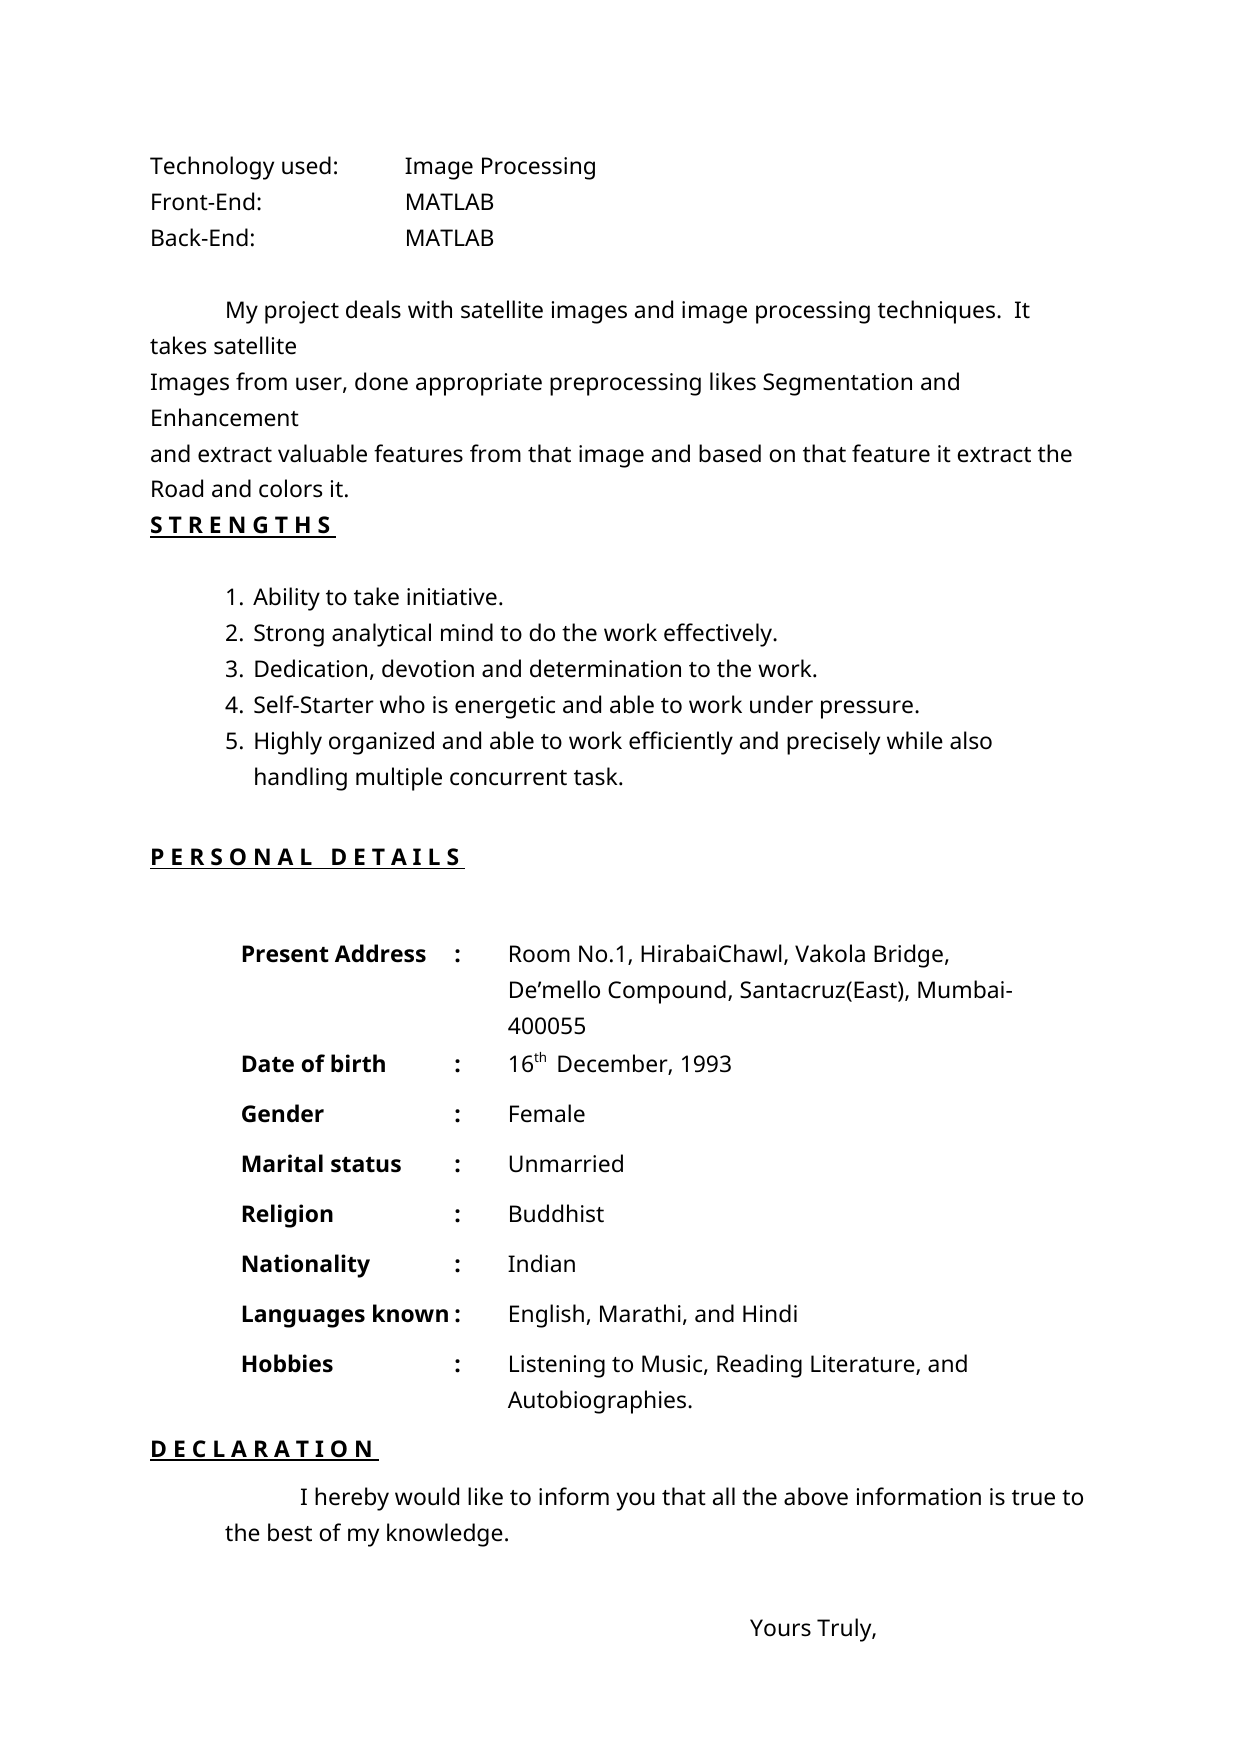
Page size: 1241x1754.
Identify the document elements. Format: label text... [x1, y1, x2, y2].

list Ability to take initiative. [225, 581, 1090, 612]
table_cell : [453, 1147, 506, 1197]
table_cell : [453, 1297, 506, 1347]
table_cell Nationality [239, 1247, 452, 1297]
text My project deals with satellite images and image processing techniques. It takes satellite [150, 294, 1090, 361]
table_cell Female [506, 1097, 1038, 1147]
table_header Present Address [239, 937, 452, 1047]
table_cell Languages known [239, 1297, 452, 1347]
table_header Room No.1, HirabaiChawl, Vakola Bridge, De’mello Compound, Santacruz(East), Mumbai-400055 [506, 937, 1038, 1047]
table_cell Religion [239, 1197, 452, 1247]
text I hereby would like to inform you that all the above information is true to the best of my knowledge. [225, 1481, 1090, 1548]
text P E R S O N A L D E T A I L S [150, 841, 1090, 873]
table_cell Buddhist [506, 1197, 1038, 1247]
table_cell : [453, 1247, 506, 1297]
text D E C L A R A T I O N [150, 1433, 1090, 1464]
text Images from user, done appropriate preprocessing likes Segmentation and Enhancement [150, 366, 1090, 433]
table_cell : [453, 1097, 506, 1147]
list Highly organized and able to work efficiently and precisely while also handling multiple concurrent task. [225, 725, 1090, 792]
text Yours Truly, [675, 1612, 1090, 1643]
table_cell : [453, 1197, 506, 1247]
table_cell : [453, 1047, 506, 1097]
list Strong analytical mind to do the work effectively. [225, 617, 1090, 648]
table_cell Hobbies [239, 1347, 452, 1433]
list Self-Starter who is energetic and able to work under pressure. [225, 689, 1090, 720]
text Front-End: MATLAB [150, 186, 1090, 217]
text and extract valuable features from that image and based on that feature it extract the [150, 437, 1090, 469]
table_cell Marital status [239, 1147, 452, 1197]
table_cell 16th December, 1993 [506, 1047, 1038, 1097]
table_cell Gender [239, 1097, 452, 1147]
text S T R E N G T H S [150, 509, 1090, 541]
list Dedication, devotion and determination to the work. [225, 653, 1090, 684]
table_header : [453, 937, 506, 1047]
table_cell Listening to Music, Reading Literature, and Autobiographies. [506, 1347, 1038, 1433]
table_cell Indian [506, 1247, 1038, 1297]
text Technology used: Image Processing [150, 150, 1090, 181]
text Road and colors it. [150, 473, 1090, 505]
table_cell Date of birth [239, 1047, 452, 1097]
text Back-End: MATLAB [150, 222, 1090, 253]
table_cell Unmarried [506, 1147, 1038, 1197]
table_cell English, Marathi, and Hindi [506, 1297, 1038, 1347]
table_cell : [453, 1347, 506, 1433]
